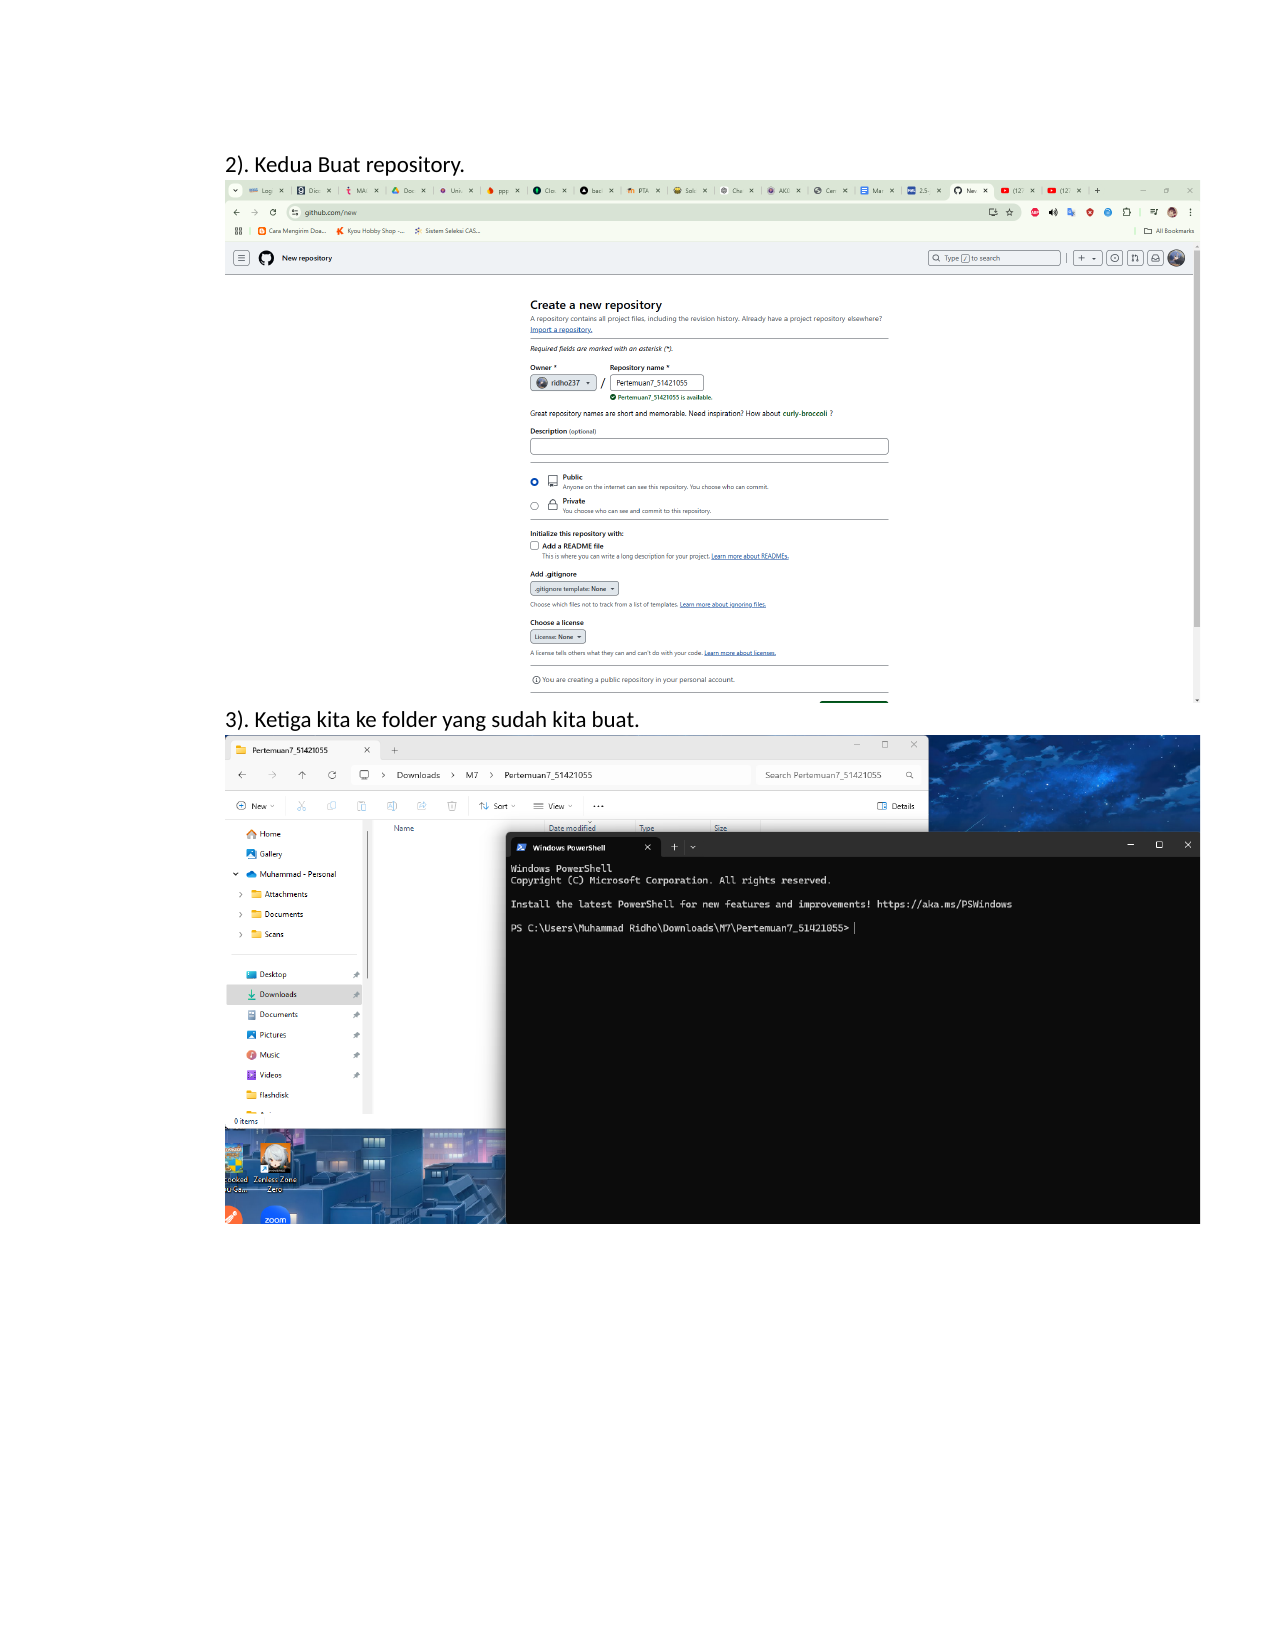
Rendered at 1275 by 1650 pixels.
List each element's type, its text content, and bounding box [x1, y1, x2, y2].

list 3). Ketiga kita ke folder yang sudah kita buat. [225, 705, 1125, 735]
picture [225, 180, 1200, 703]
list 2). Kedua Buat repository. [225, 150, 1125, 178]
picture [225, 735, 1200, 1224]
